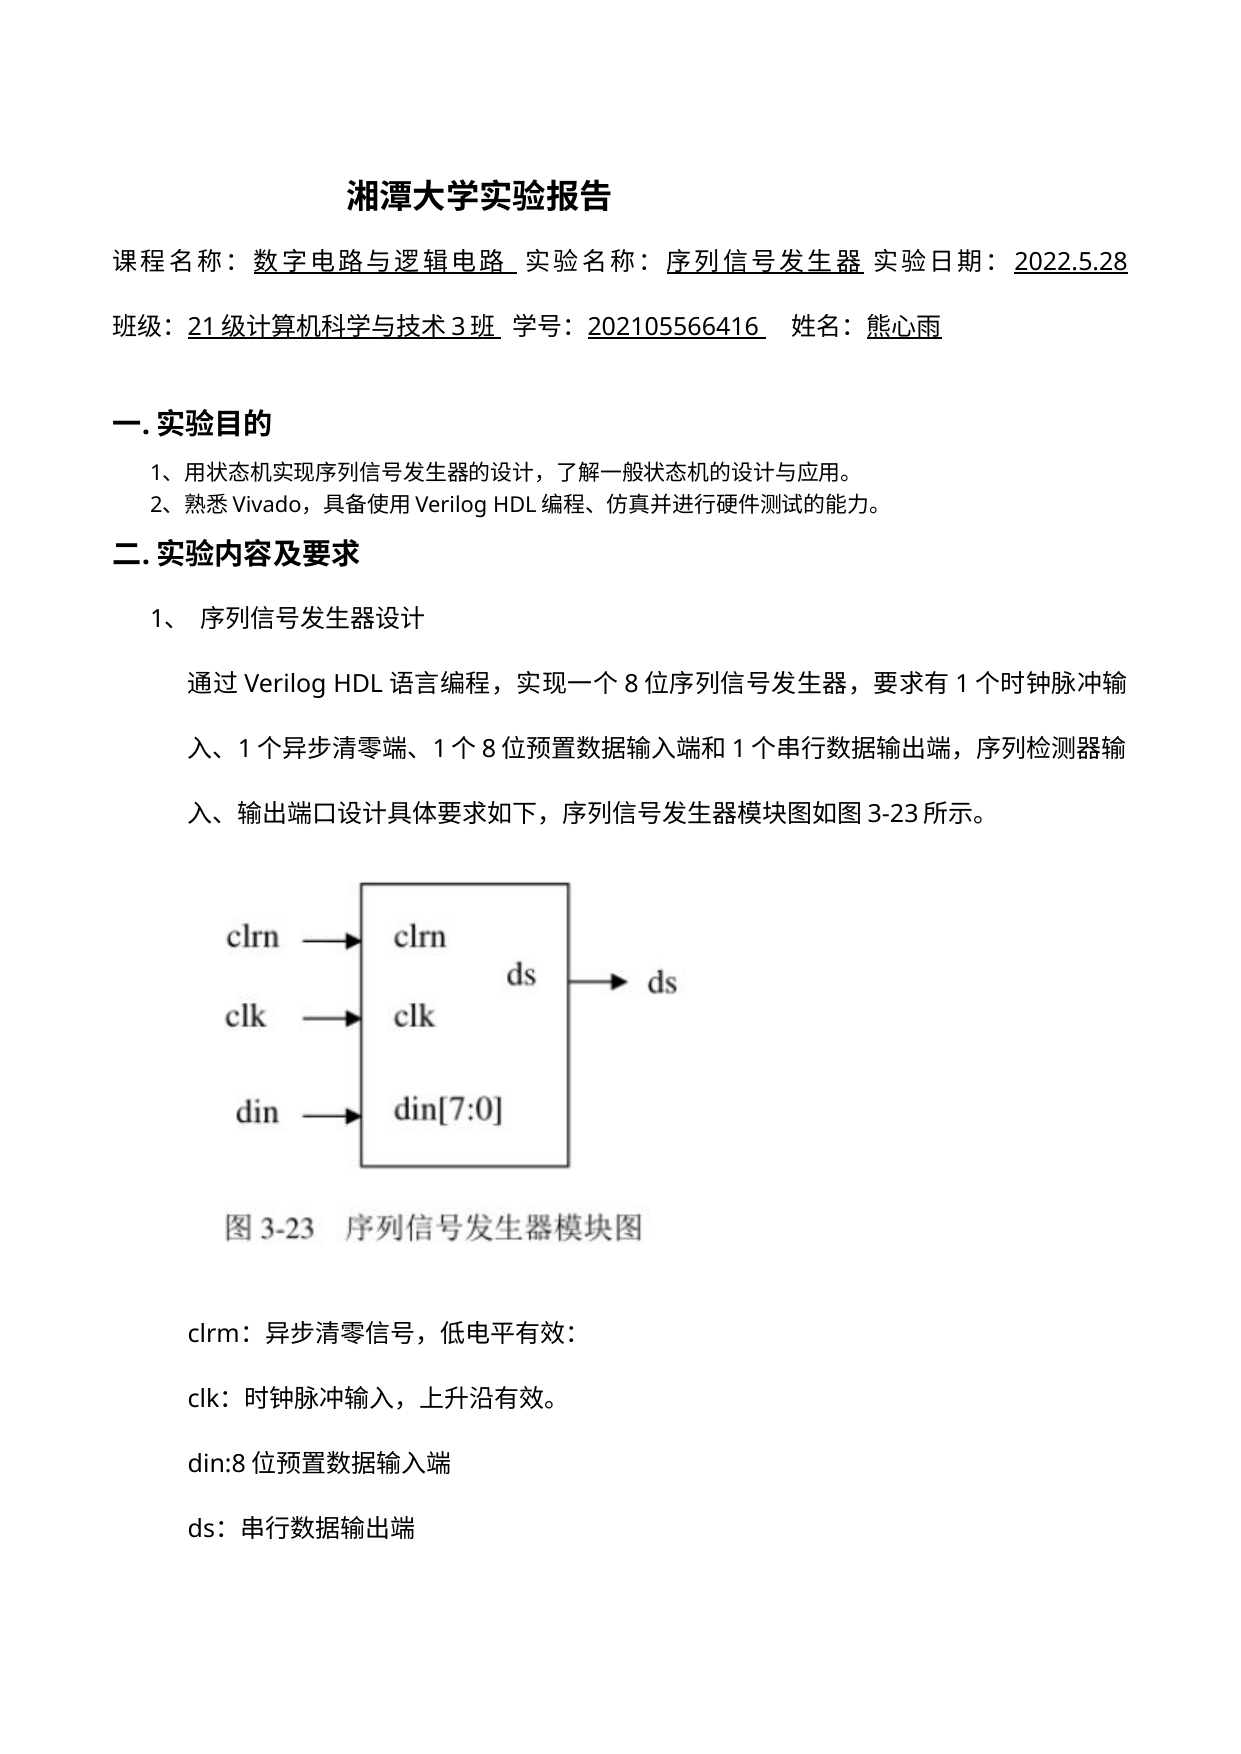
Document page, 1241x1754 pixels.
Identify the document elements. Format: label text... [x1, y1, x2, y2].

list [187, 844, 1128, 1559]
list 实验内容及要求 [112, 519, 1128, 584]
text 课程名称：数字电路与逻辑电路 实验名称：序列信号发生器 实验日期：2022.5.28 班级：21级计算机科学与技术3班 学号：202105566416 姓名：熊心雨 [112, 227, 1128, 357]
picture [187, 844, 764, 1282]
list 1、用状态机实现序列信号发生器的设计，了解一般状态机的设计与应用。 2、熟悉Vivado，具备使用Verilog HDL编程、仿真并进行硬件测试的能力。 [150, 454, 1128, 519]
list 实验目的 [112, 389, 1128, 454]
text 湘潭大学实验报告 [112, 162, 1128, 227]
list 序列信号发生器设计 通过 Verilog HDL 语言编程，实现一个8位序列信号发生器，要求有1个时钟脉冲输入、1个异步清零端、1个8位预置数据输入端和1个串行数据输出端，序列检测器输入、输出端口设计具体要求如下，序列信号发生器模块图如图3-23所示。 [150, 584, 1128, 844]
